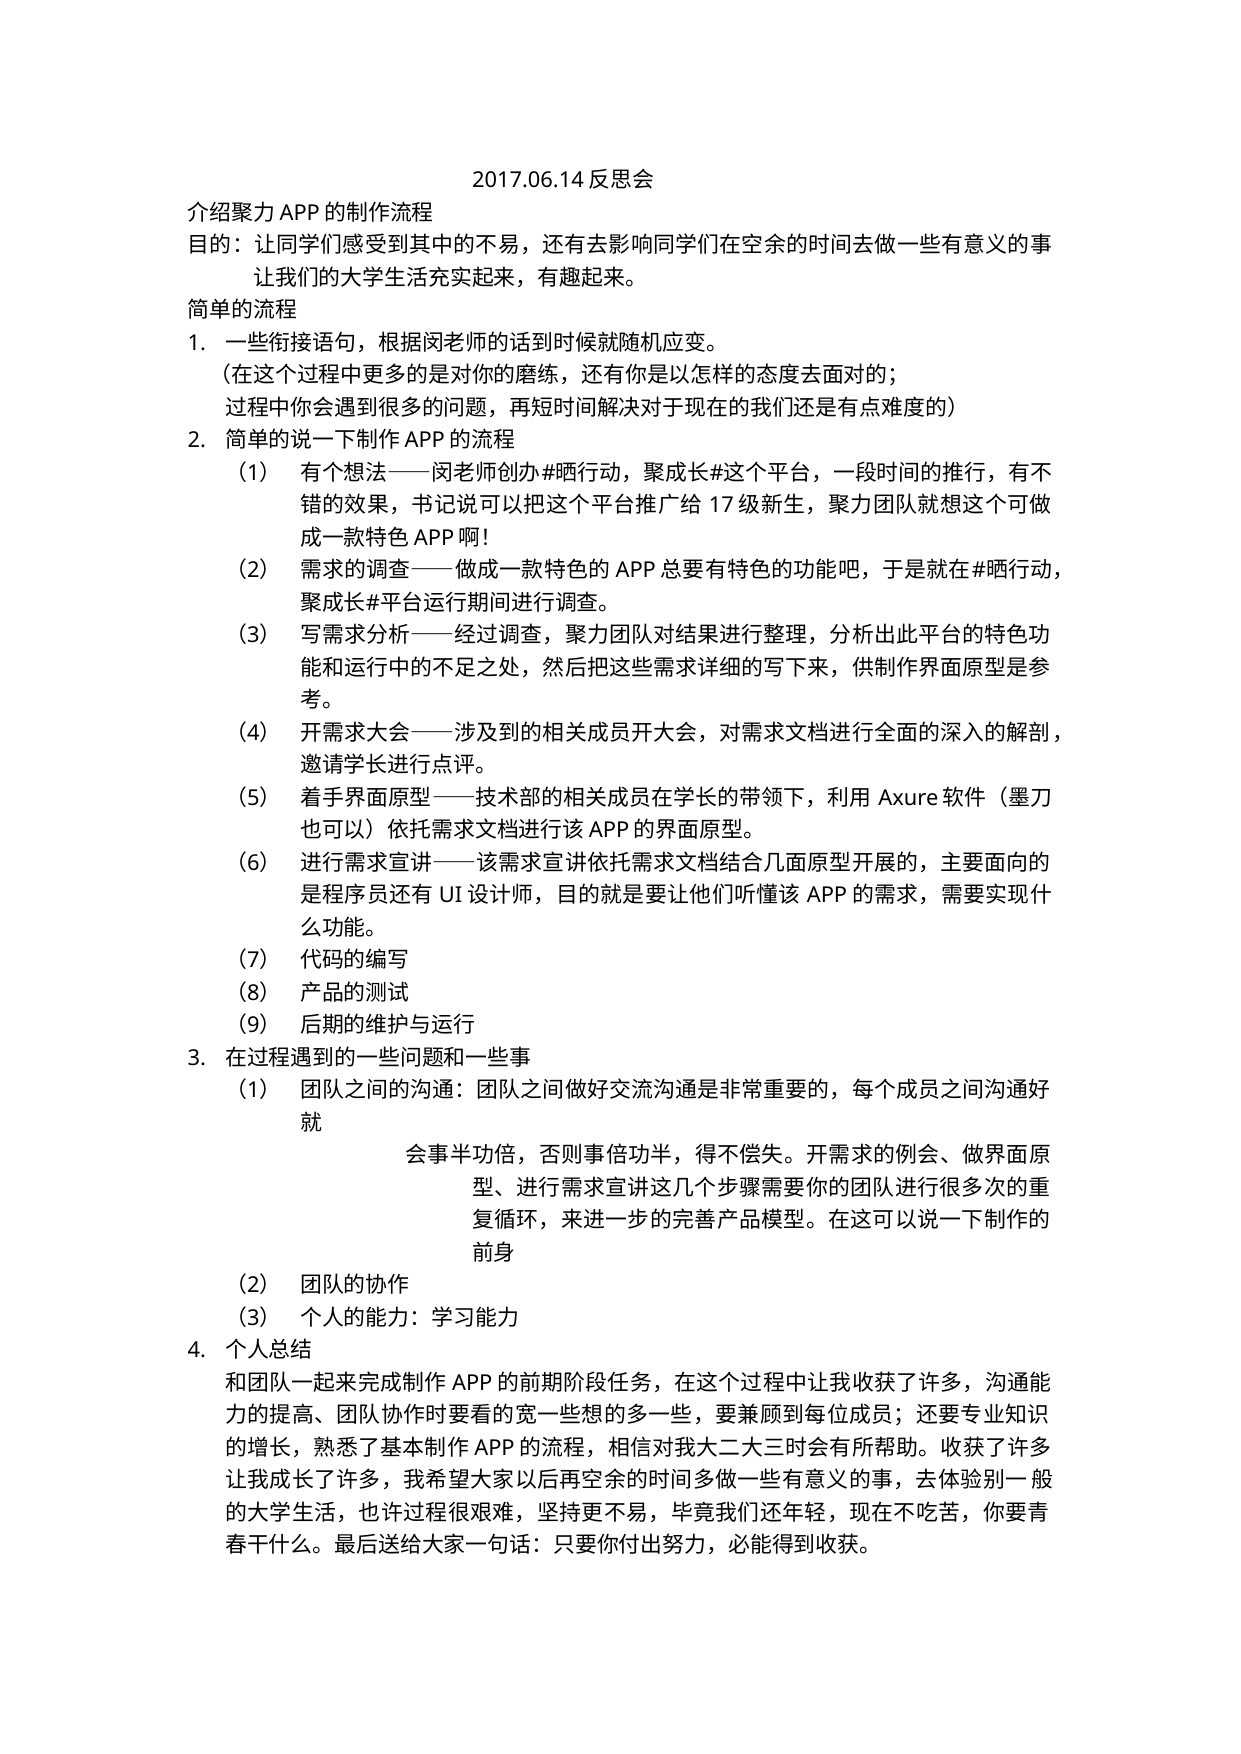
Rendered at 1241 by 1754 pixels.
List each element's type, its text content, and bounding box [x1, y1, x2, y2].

list 和团队一起来完成制作APP的前期阶段任务，在这个过程中让我收获了许多，沟通能力的提高、团队协作时要看的宽一些想的多一些，要兼顾到每位成员；还要专业知识的增长，熟悉了基本制作APP的流程，相信对我大二大三时会有所帮助。收获了许多让我成长了许多，我希望大家以后再空余的时间多做一些有意义的事，去体验别一般的大学生活，也许过程很艰难，坚持更不易，毕竟我们还年轻，现在不吃苦，你要青春干什么。最后送给大家一句话：只要你付出努力，必能得到收获。 [225, 1364, 1053, 1559]
list 过程中你会遇到很多的问题，再短时间解决对于现在的我们还是有点难度的） [225, 389, 1053, 422]
list 简单的说一下制作APP的流程 [187, 422, 1053, 454]
list 产品的测试 [225, 974, 1053, 1007]
list 一些衔接语句，根据闵老师的话到时候就随机应变。 [187, 324, 1053, 357]
text 简单的流程 [187, 292, 1053, 324]
list 着手界面原型——技术部的相关成员在学长的带领下，利用Axure软件（墨刀也可以）依托需求文档进行该APP的界面原型。 [225, 779, 1053, 844]
list 在过程遇到的一些问题和一些事 [187, 1039, 1053, 1072]
text 2017.06.14反思会 [187, 162, 1053, 194]
list 需求的调查——做成一款特色的APP总要有特色的功能吧，于是就在#晒行动，聚成长#平台运行期间进行调查。 [225, 552, 1053, 617]
list 代码的编写 [225, 942, 1053, 974]
list 会事半功倍，否则事倍功半，得不偿失。开需求的例会、做界面原型、进行需求宣讲这几个步骤需要你的团队进行很多次的重复循环，来进一步的完善产品模型。在这可以说一下制作的前身 [319, 1137, 1053, 1267]
text 目的：让同学们感受到其中的不易，还有去影响同学们在空余的时间去做一些有意义的事，让我们的大学生活充实起来，有趣起来。 [187, 227, 1053, 292]
text 介绍聚力APP的制作流程 [187, 194, 1053, 227]
list 进行需求宣讲——该需求宣讲依托需求文档结合几面原型开展的，主要面向的是程序员还有UI设计师，目的就是要让他们听懂该APP的需求，需要实现什么功能。 [225, 844, 1053, 942]
list 有个想法——闵老师创办#晒行动，聚成长#这个平台，一段时间的推行，有不错的效果，书记说可以把这个平台推广给17级新生，聚力团队就想这个可做成一款特色APP啊！ [225, 454, 1053, 552]
text （在这个过程中更多的是对你的磨练，还有你是以怎样的态度去面对的； [187, 357, 1053, 389]
list 开需求大会——涉及到的相关成员开大会，对需求文档进行全面的深入的解剖，邀请学长进行点评。 [225, 714, 1053, 779]
list 团队之间的沟通：团队之间做好交流沟通是非常重要的，每个成员之间沟通好就 [225, 1072, 1053, 1137]
list 团队的协作 [225, 1267, 1053, 1299]
list 后期的维护与运行 [225, 1007, 1053, 1039]
list 写需求分析——经过调查，聚力团队对结果进行整理，分析出此平台的特色功能和运行中的不足之处，然后把这些需求详细的写下来，供制作界面原型是参考。 [225, 617, 1053, 714]
list 个人的能力：学习能力 [225, 1299, 1053, 1332]
list 个人总结 [187, 1332, 1053, 1364]
